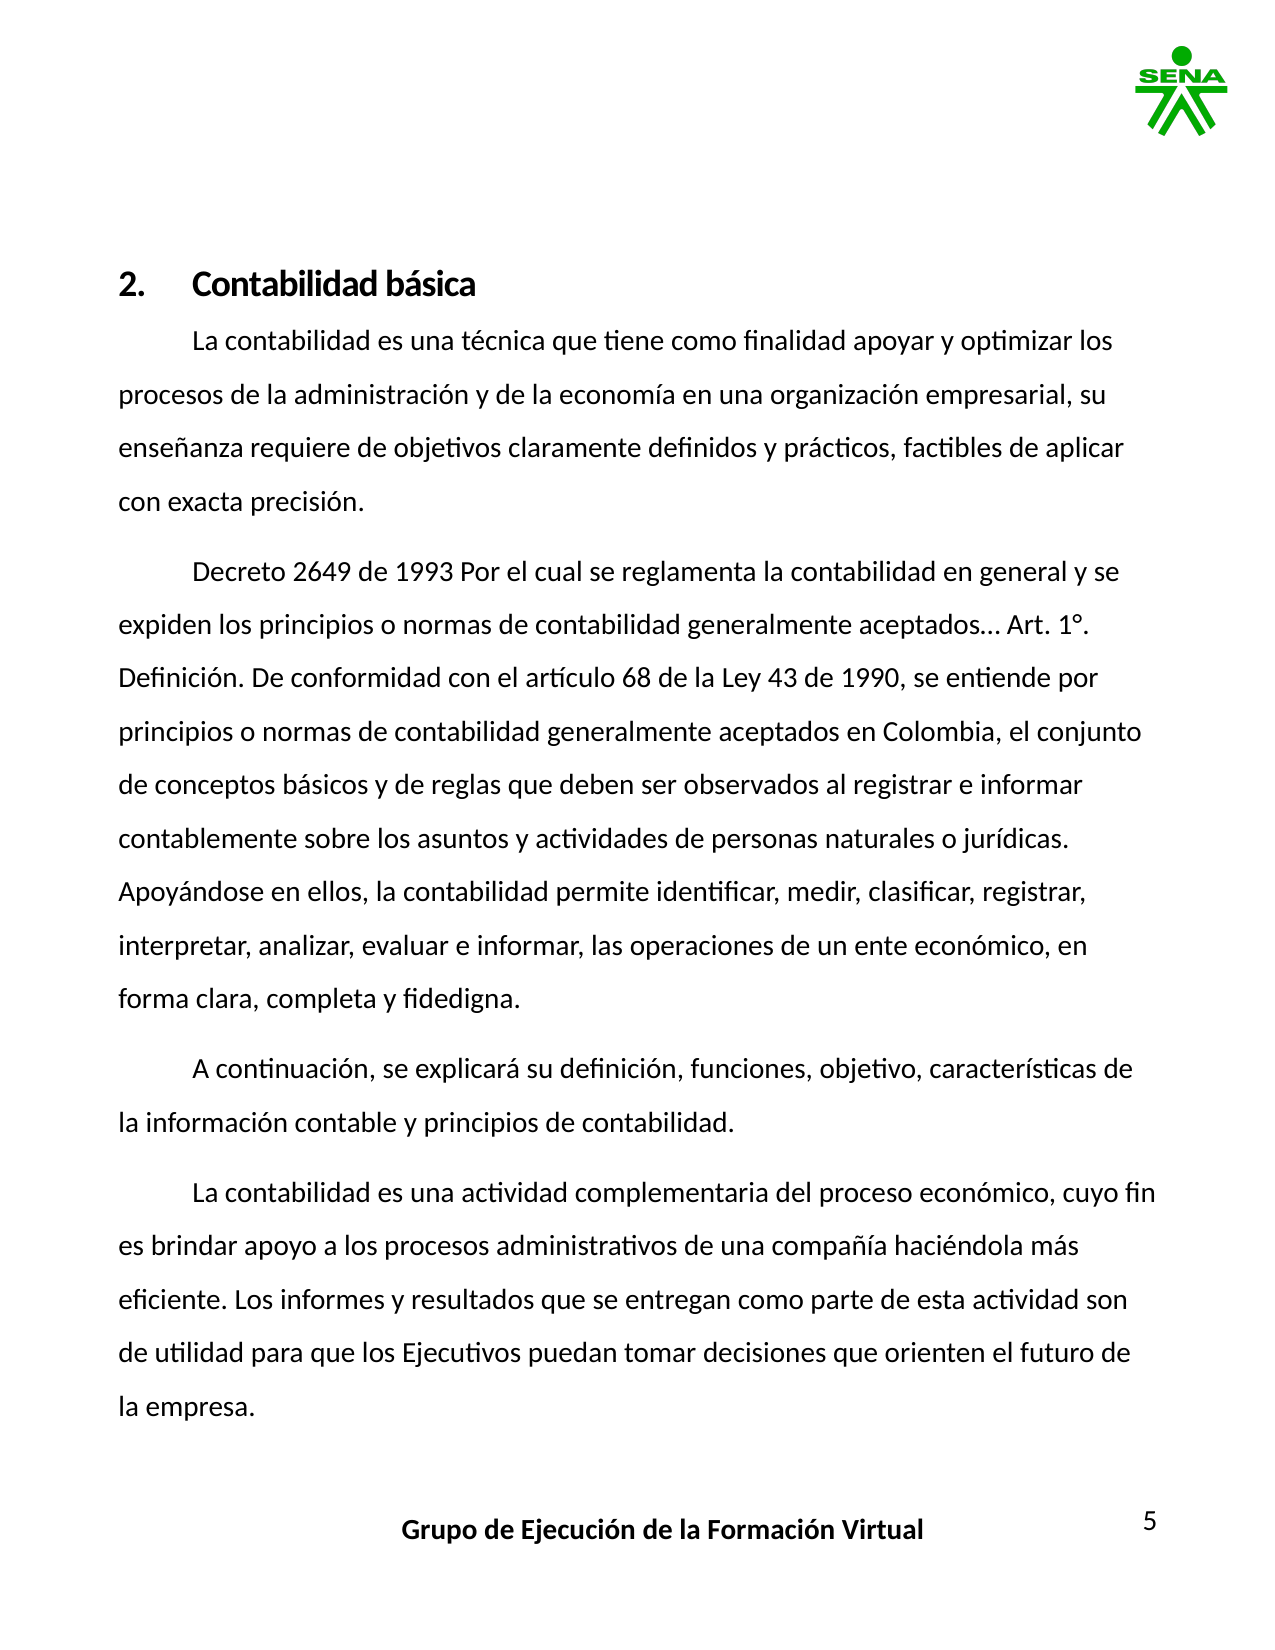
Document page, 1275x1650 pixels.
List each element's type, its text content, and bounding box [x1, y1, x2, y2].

text A continuación, se explicará su definición, funciones, objetivo, características de la información contable y principios de contabilidad. [118, 1050, 1157, 1139]
text Decreto 2649 de 1993 Por el cual se reglamenta la contabilidad en general y se expiden los principios o normas de contabilidad generalmente aceptados… Art. 1°. Definición. De conformidad con el artículo 68 de la Ley 43 de 1990, se entiende por principios o normas de contabilidad generalmente aceptados en Colombia, el conjunto de conceptos básicos y de reglas que deben ser observados al registrar e informar contablemente sobre los asuntos y actividades de personas naturales o jurídicas. Apoyándose en ellos, la contabilidad permite identificar, medir, clasificar, registrar, interpretar, analizar, evaluar e informar, las operaciones de un ente económico, en forma clara, completa y fidedigna. [118, 553, 1157, 1016]
text La contabilidad es una técnica que tiene como finalidad apoyar y optimizar los procesos de la administración y de la economía en una organización empresarial, su enseñanza requiere de objetivos claramente definidos y prácticos, factibles de aplicar con exacta precisión. [118, 322, 1157, 518]
text La contabilidad es una actividad complementaria del proceso económico, cuyo fin es brindar apoyo a los procesos administrativos de una compañía haciéndola más eficiente. Los informes y resultados que se entregan como parte de esta actividad son de utilidad para que los Ejecutivos puedan tomar decisiones que orienten el futuro de la empresa. [118, 1174, 1157, 1423]
picture [1135, 46, 1228, 136]
subtitle Contabilidad básica [118, 260, 1157, 306]
